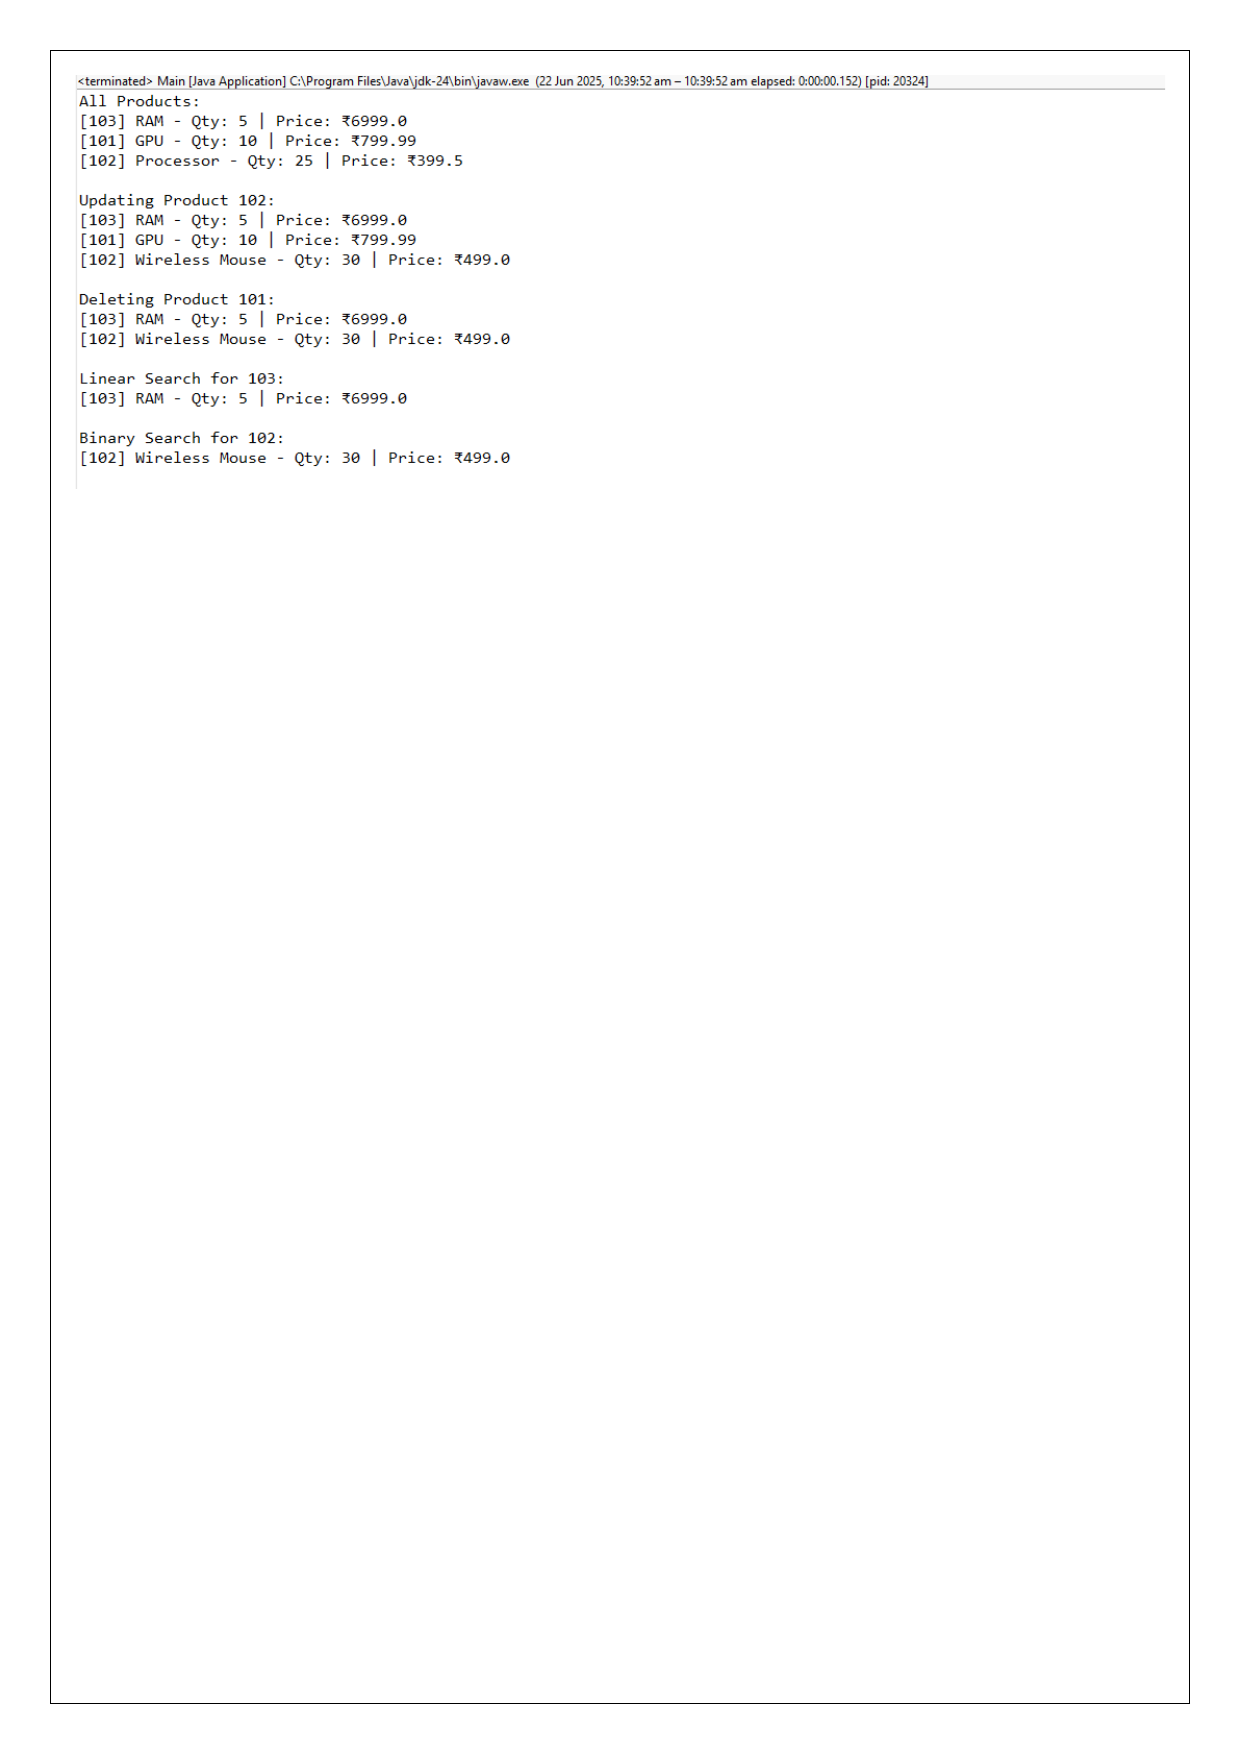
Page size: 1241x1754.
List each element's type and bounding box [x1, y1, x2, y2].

picture [75, 75, 1166, 489]
